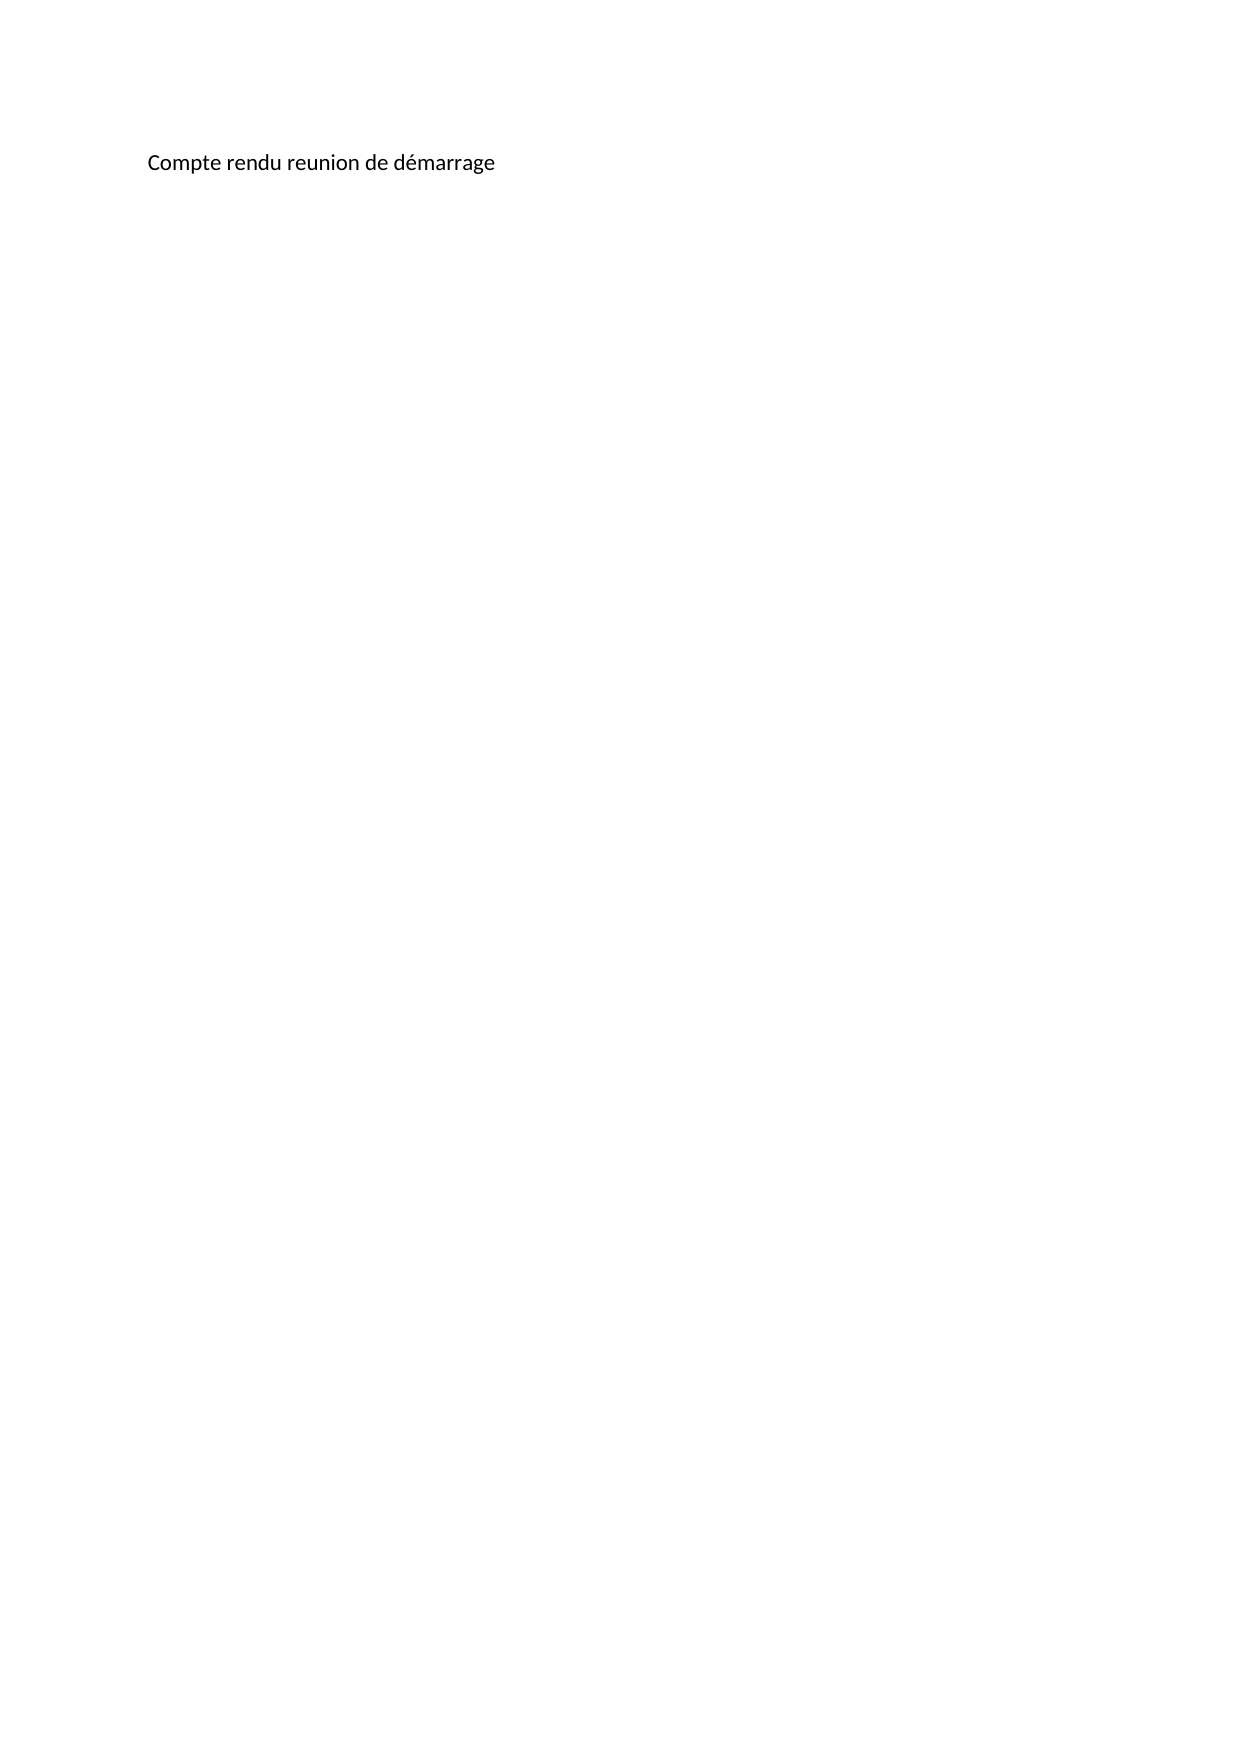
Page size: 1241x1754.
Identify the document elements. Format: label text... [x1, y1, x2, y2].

text Compte rendu reunion de démarrage [148, 148, 1093, 176]
